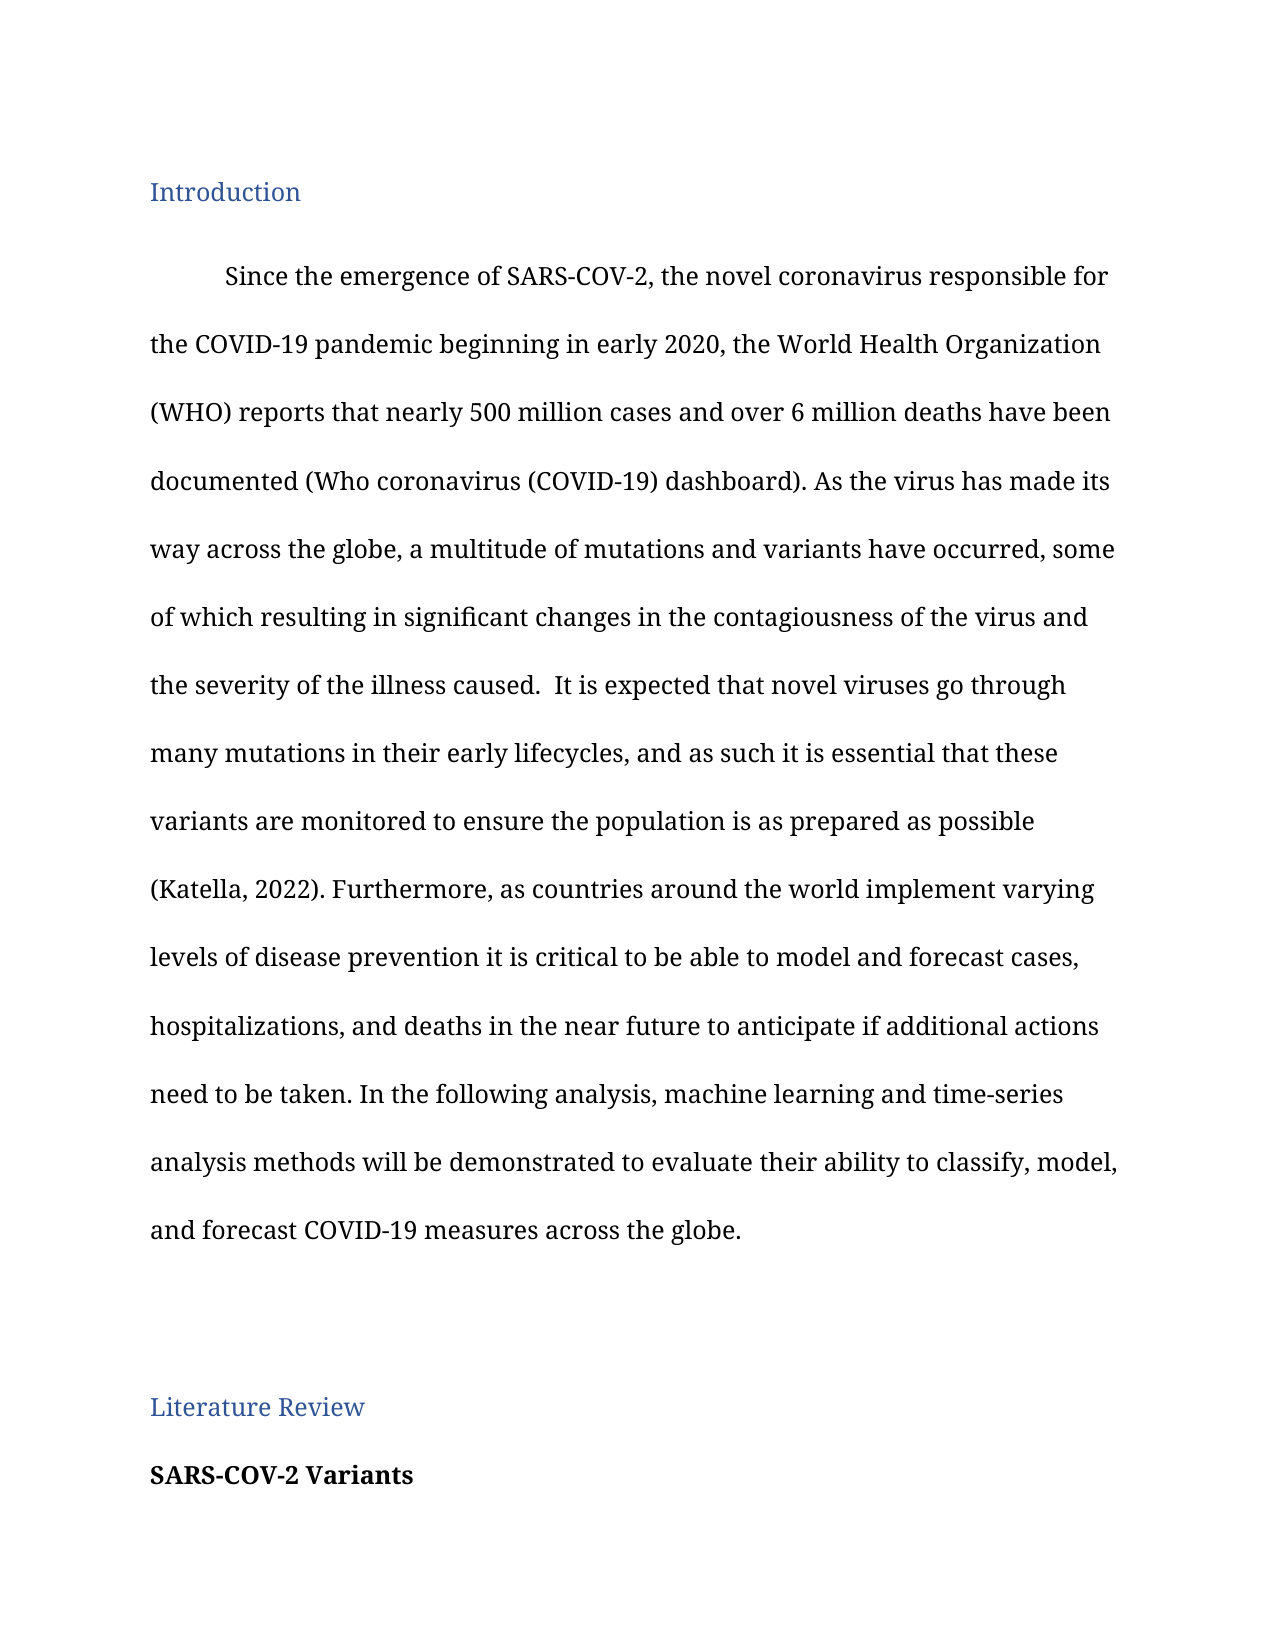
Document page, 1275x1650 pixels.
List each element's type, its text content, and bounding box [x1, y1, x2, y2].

subtitle Introduction [150, 175, 1125, 209]
text SARS-COV-2 Variants [150, 1457, 1125, 1492]
text Since the emergence of SARS-COV-2, the novel coronavirus responsible for the COVID-19 pandemic beginning in early 2020, the World Health Organization (WHO) reports that nearly 500 million cases and over 6 million deaths have been documented (Who coronavirus (COVID-19) dashboard). As the virus has made its way across the globe, a multitude of mutations and variants have occurred, some of which resulting in significant changes in the contagiousness of the virus and the severity of the illness caused. It is expected that novel viruses go through many mutations in their early lifecycles, and as such it is essential that these variants are monitored to ensure the population is as prepared as possible (Katella, 2022). Furthermore, as countries around the world implement varying levels of disease prevention it is critical to be able to model and forecast cases, hospitalizations, and deaths in the near future to anticipate if additional actions need to be taken. In the following analysis, machine learning and time-series analysis methods will be demonstrated to evaluate their ability to classify, model, and forecast COVID-19 measures across the globe. [150, 259, 1125, 1247]
subtitle Literature Review [150, 1389, 1125, 1423]
